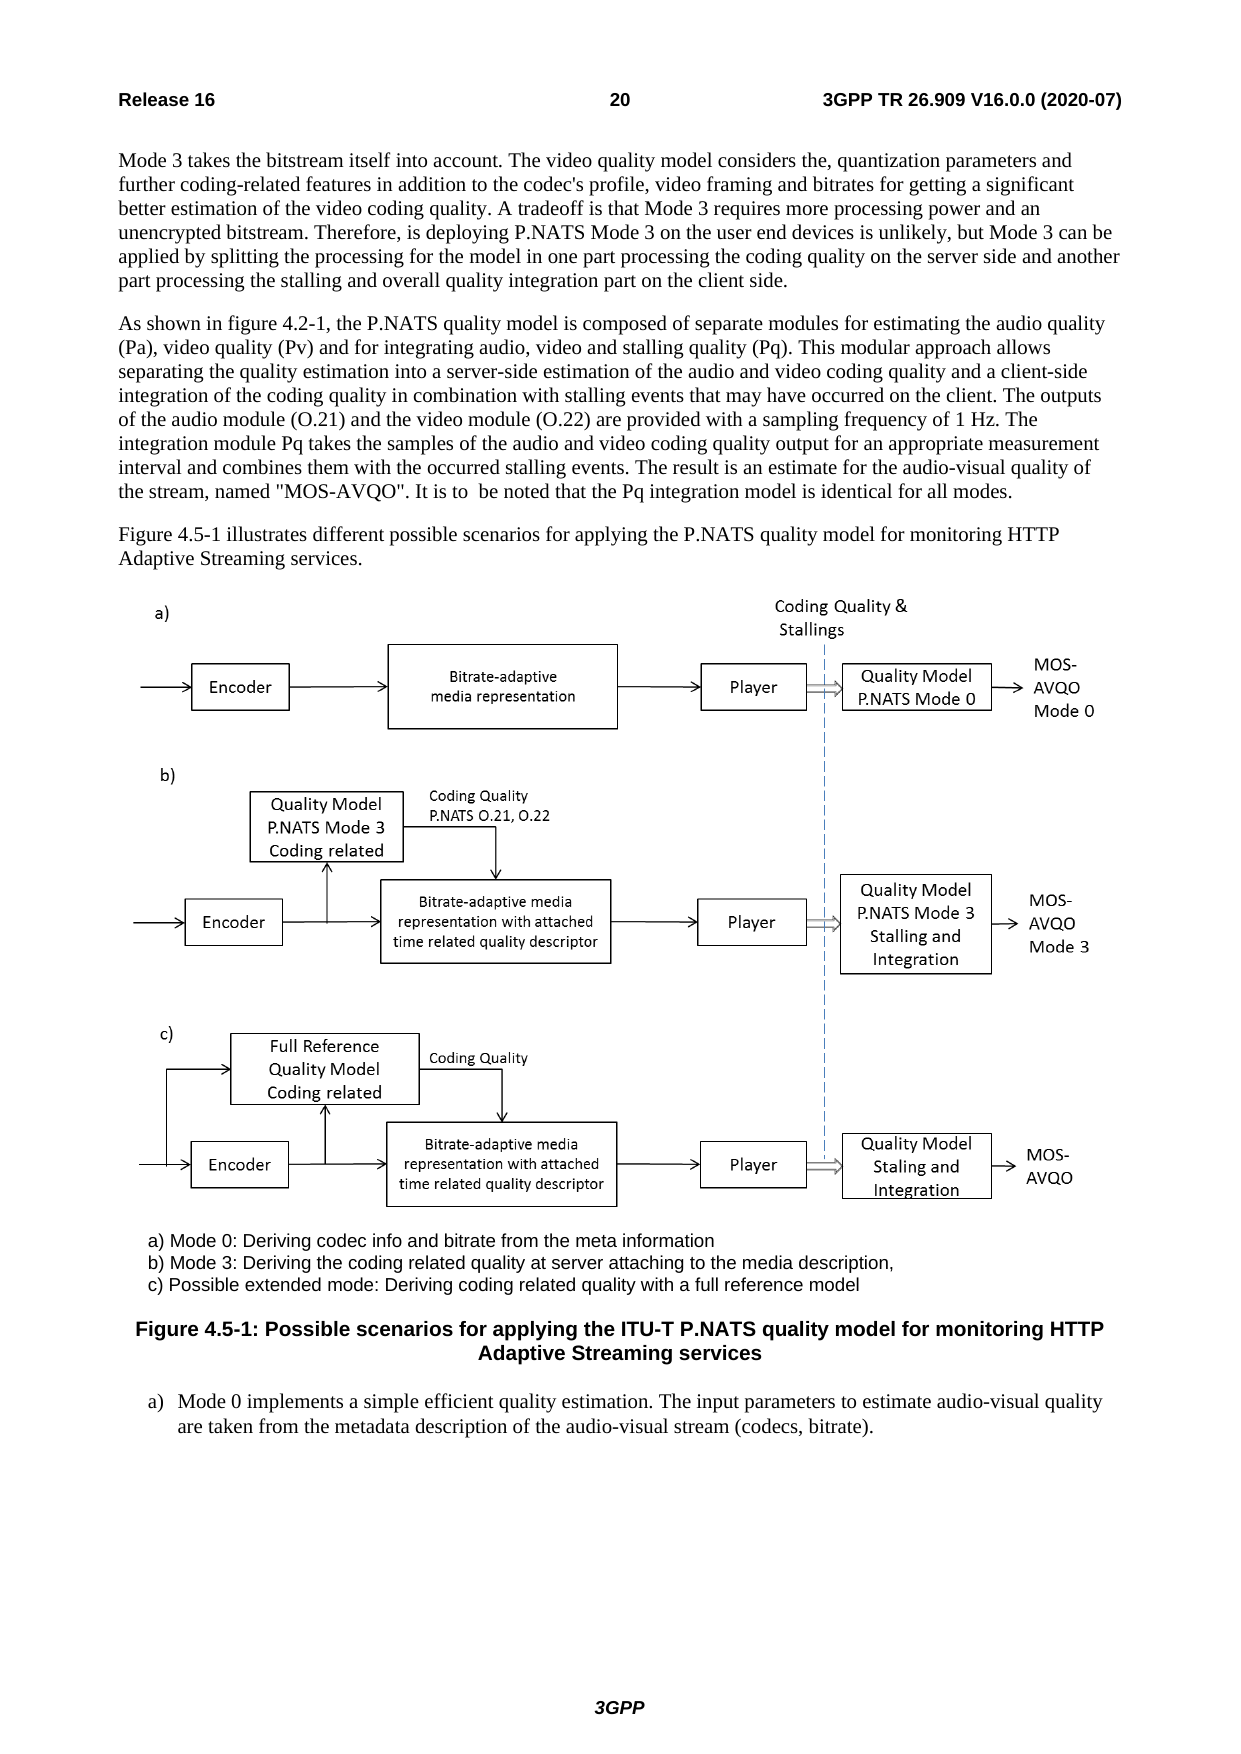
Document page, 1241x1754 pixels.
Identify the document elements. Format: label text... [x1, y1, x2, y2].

text c) Possible extended mode: Deriving coding related quality with a full reference model [148, 1273, 1122, 1295]
text Figure 4.5-1 illustrates different possible scenarios for applying the P.NATS quality model for monitoring HTTP Adaptive Streaming services. [118, 522, 1122, 570]
text Figure 4.5-1: Possible scenarios for applying the ITU-T P.NATS quality model for monitoring HTTP Adaptive Streaming services [118, 1317, 1122, 1364]
text As shown in figure 4.2-1, the P.NATS quality model is composed of separate modules for estimating the audio quality (Pa), video quality (Pv) and for integrating audio, video and stalling quality (Pq). This modular approach allows separating the quality estimation into a server-side estimation of the audio and video coding quality and a client-side integration of the coding quality in combination with stalling events that may have occurred on the client. The outputs of the audio module (O.21) and the video module (O.22) are provided with a sampling frequency of 1 Hz. The integration module Pq takes the samples of the audio and video coding quality output for an appropriate measurement interval and combines them with the occurred stalling events. The result is an estimate for the audio-visual quality of the stream, named "MOS-AVQO". It is to be noted that the Pq integration model is identical for all modes. [118, 311, 1122, 503]
text a) Mode 0 implements a simple efficient quality estimation. The input parameters to estimate audio-visual quality are taken from the metadata description of the audio-visual stream (codecs, bitrate). [148, 1389, 1122, 1438]
text a) Mode 0: Deriving codec info and bitrate from the meta information [148, 1230, 1122, 1252]
text b) Mode 3: Deriving the coding related quality at server attaching to the media description, [148, 1252, 1122, 1273]
text Mode 3 takes the bitstream itself into account. The video quality model considers the, quantization parameters and further coding-related features in addition to the codec's profile, video framing and bitrates for getting a significant better estimation of the video coding quality. A tradeoff is that Mode 3 requires more processing power and an unencrypted bitstream. Therefore, is deploying P.NATS Mode 3 on the user end devices is unlikely, but Mode 3 can be applied by splitting the processing for the model in one part processing the coding quality on the server side and another part processing the stalling and overall quality integration part on the client side. [118, 147, 1122, 292]
